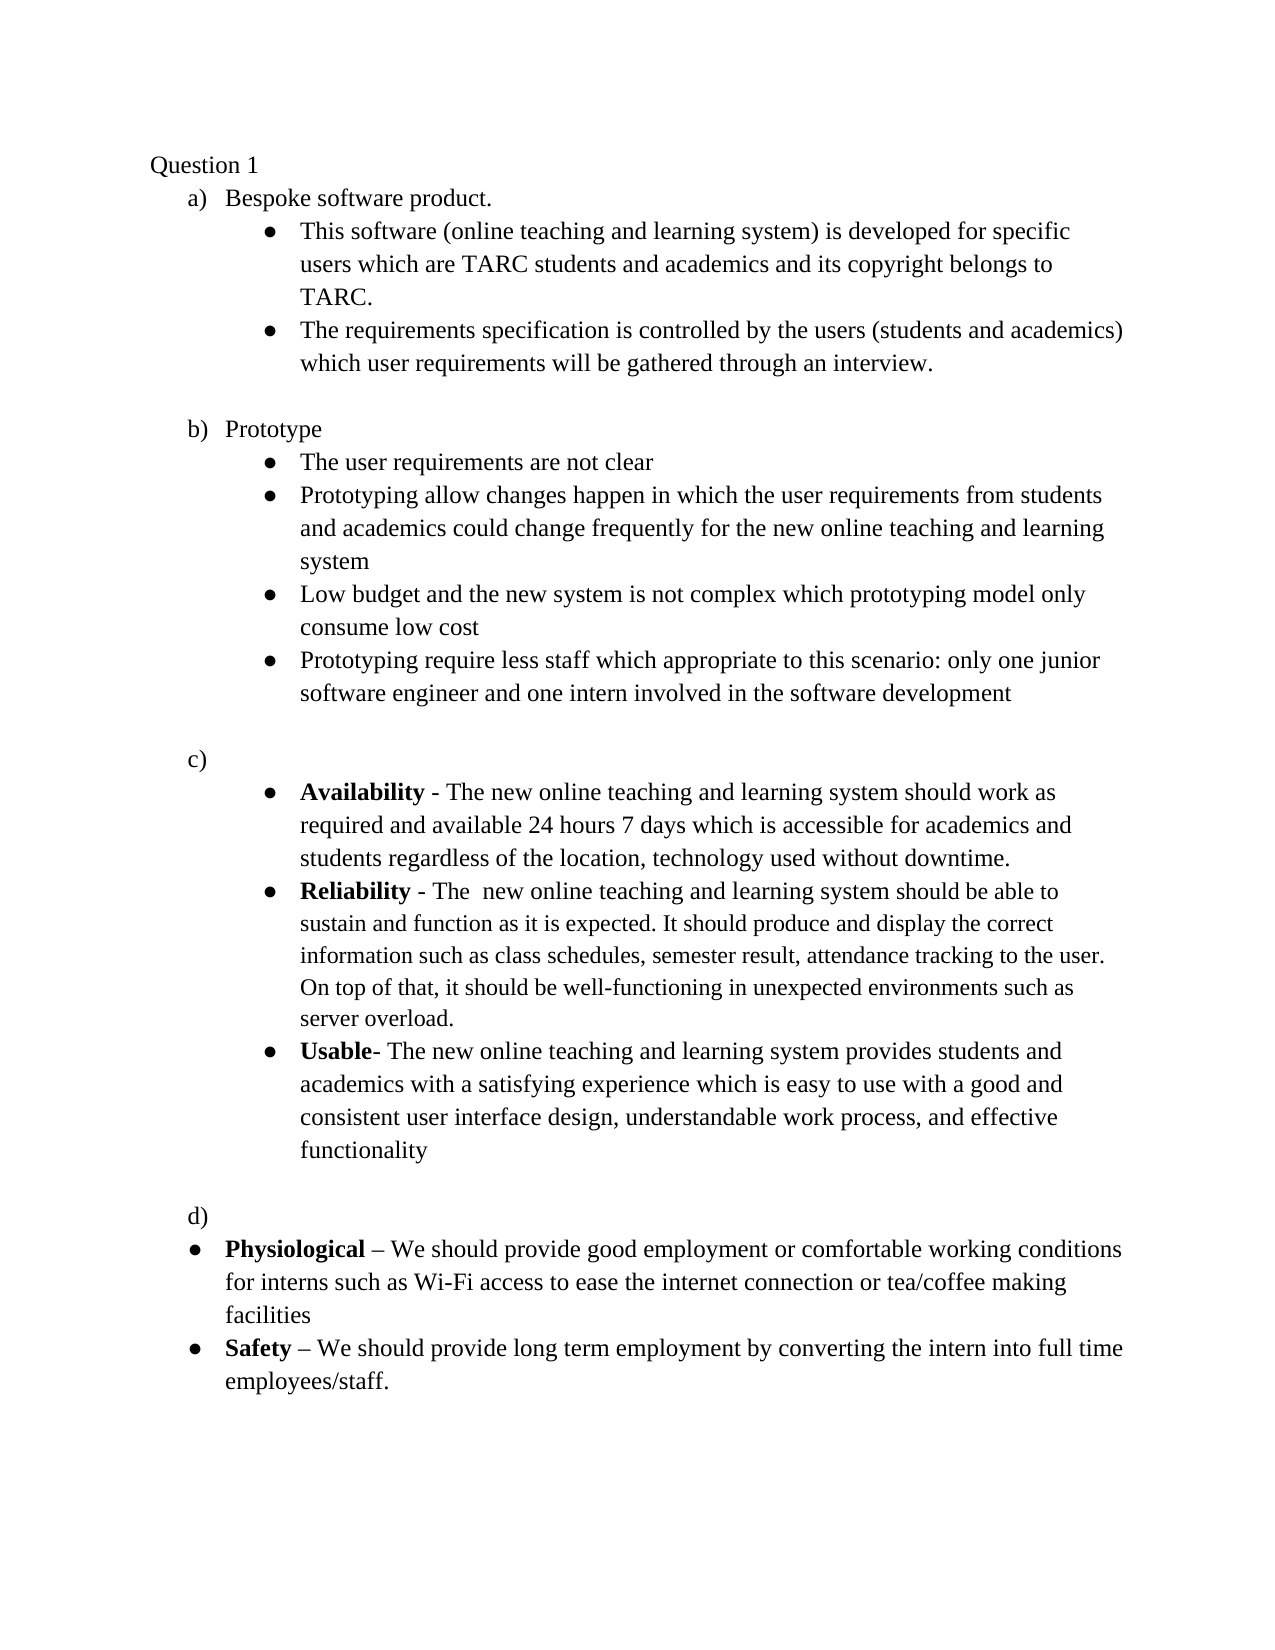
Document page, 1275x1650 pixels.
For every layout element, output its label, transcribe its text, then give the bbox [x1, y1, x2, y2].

list Bespoke software product. [187, 183, 1125, 212]
list Prototyping require less staff which appropriate to this scenario: only one junior software engineer and one intern involved in the software development [262, 645, 1125, 707]
list Availability - The new online teaching and learning system should work as required and available 24 hours 7 days which is accessible for academics and students regardless of the location, technology used without downtime. [262, 777, 1125, 872]
list Safety – We should provide long term employment by converting the intern into full time employees/staff. [187, 1333, 1125, 1395]
list Physiological – We should provide good employment or comfortable working conditions for interns such as Wi-Fi access to ease the internet connection or tea/coffee making facilities [187, 1234, 1125, 1329]
text Question 1 [150, 150, 1125, 179]
list The requirements specification is controlled by the users (students and academics) which user requirements will be gathered through an interview. [262, 315, 1125, 377]
list Prototype [187, 414, 1125, 443]
list Prototyping allow changes happen in which the user requirements from students and academics could change frequently for the new online teaching and learning system [262, 480, 1125, 575]
list This software (online teaching and learning system) is developed for specific users which are TARC students and academics and its copyright belongs to TARC. [262, 216, 1125, 311]
list Usable- The new online teaching and learning system provides students and academics with a satisfying experience which is easy to use with a good and consistent user interface design, understandable work process, and effective functionality [262, 1036, 1125, 1164]
list Reliability - The new online teaching and learning system should be able to sustain and function as it is expected. It should produce and display the correct information such as class schedules, semester result, attendance tracking to the user. On top of that, it should be well-functioning in unexpected environments such as server overload. [262, 876, 1125, 1032]
list Low budget and the new system is not complex which prototyping model only consume low cost [262, 579, 1125, 641]
list The user requirements are not clear [262, 447, 1125, 476]
